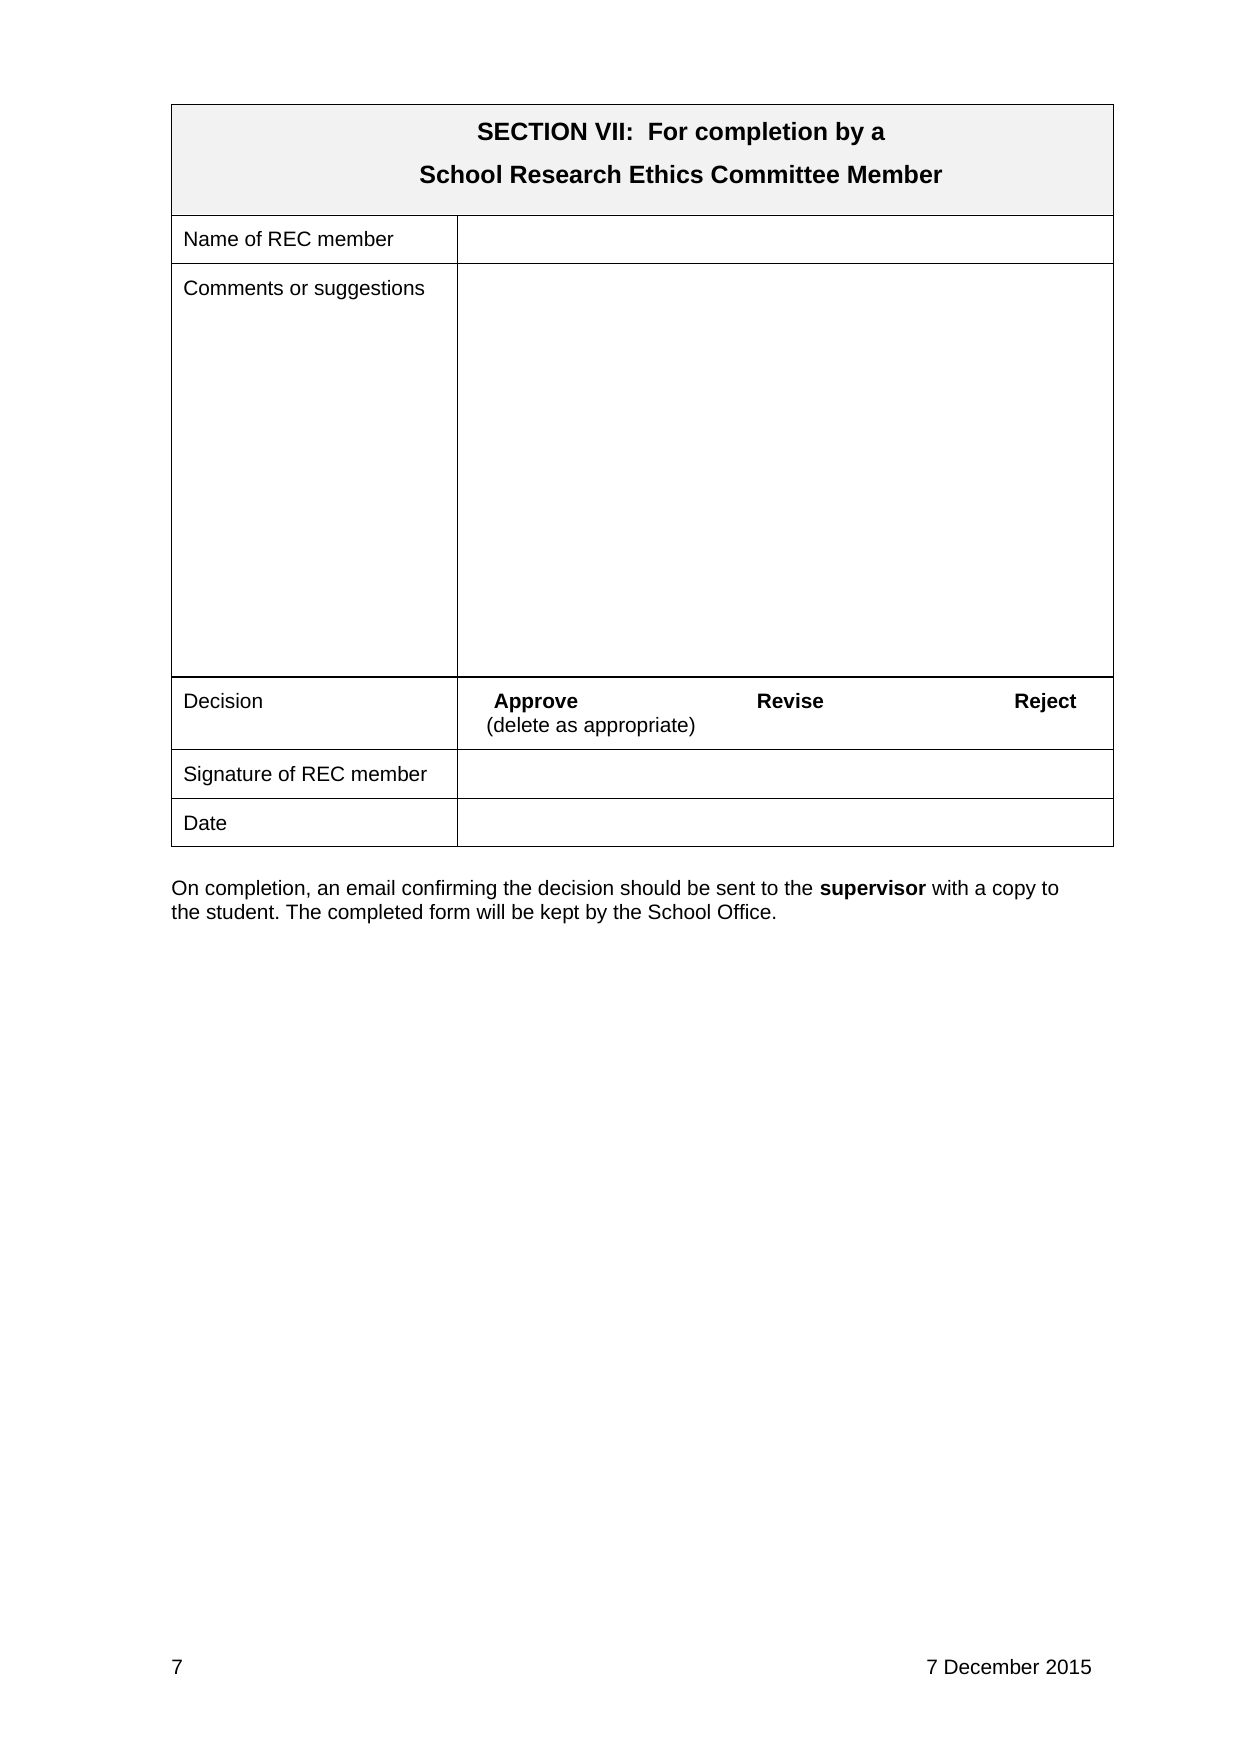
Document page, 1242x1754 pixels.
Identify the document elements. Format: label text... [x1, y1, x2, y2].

table_cell [458, 216, 1113, 263]
table_cell [458, 750, 1113, 797]
table_cell Signature of REC member [172, 750, 457, 797]
table_cell [458, 264, 1113, 676]
text On completion, an email confirming the decision should be sent to the supervisor with a copy to the student. The completed form will be kept by the School Office. [171, 876, 1092, 924]
table_cell Approve Revise Reject (delete as appropriate) [458, 678, 1113, 749]
table_cell Decision [172, 678, 457, 749]
table_cell Name of REC member [172, 216, 457, 263]
table_cell Date [172, 799, 457, 846]
table_header SECTION VII: For completion by a School Research Ethics Committee Member [172, 105, 1113, 214]
table_cell Comments or suggestions [172, 264, 457, 676]
table_cell [458, 799, 1113, 846]
